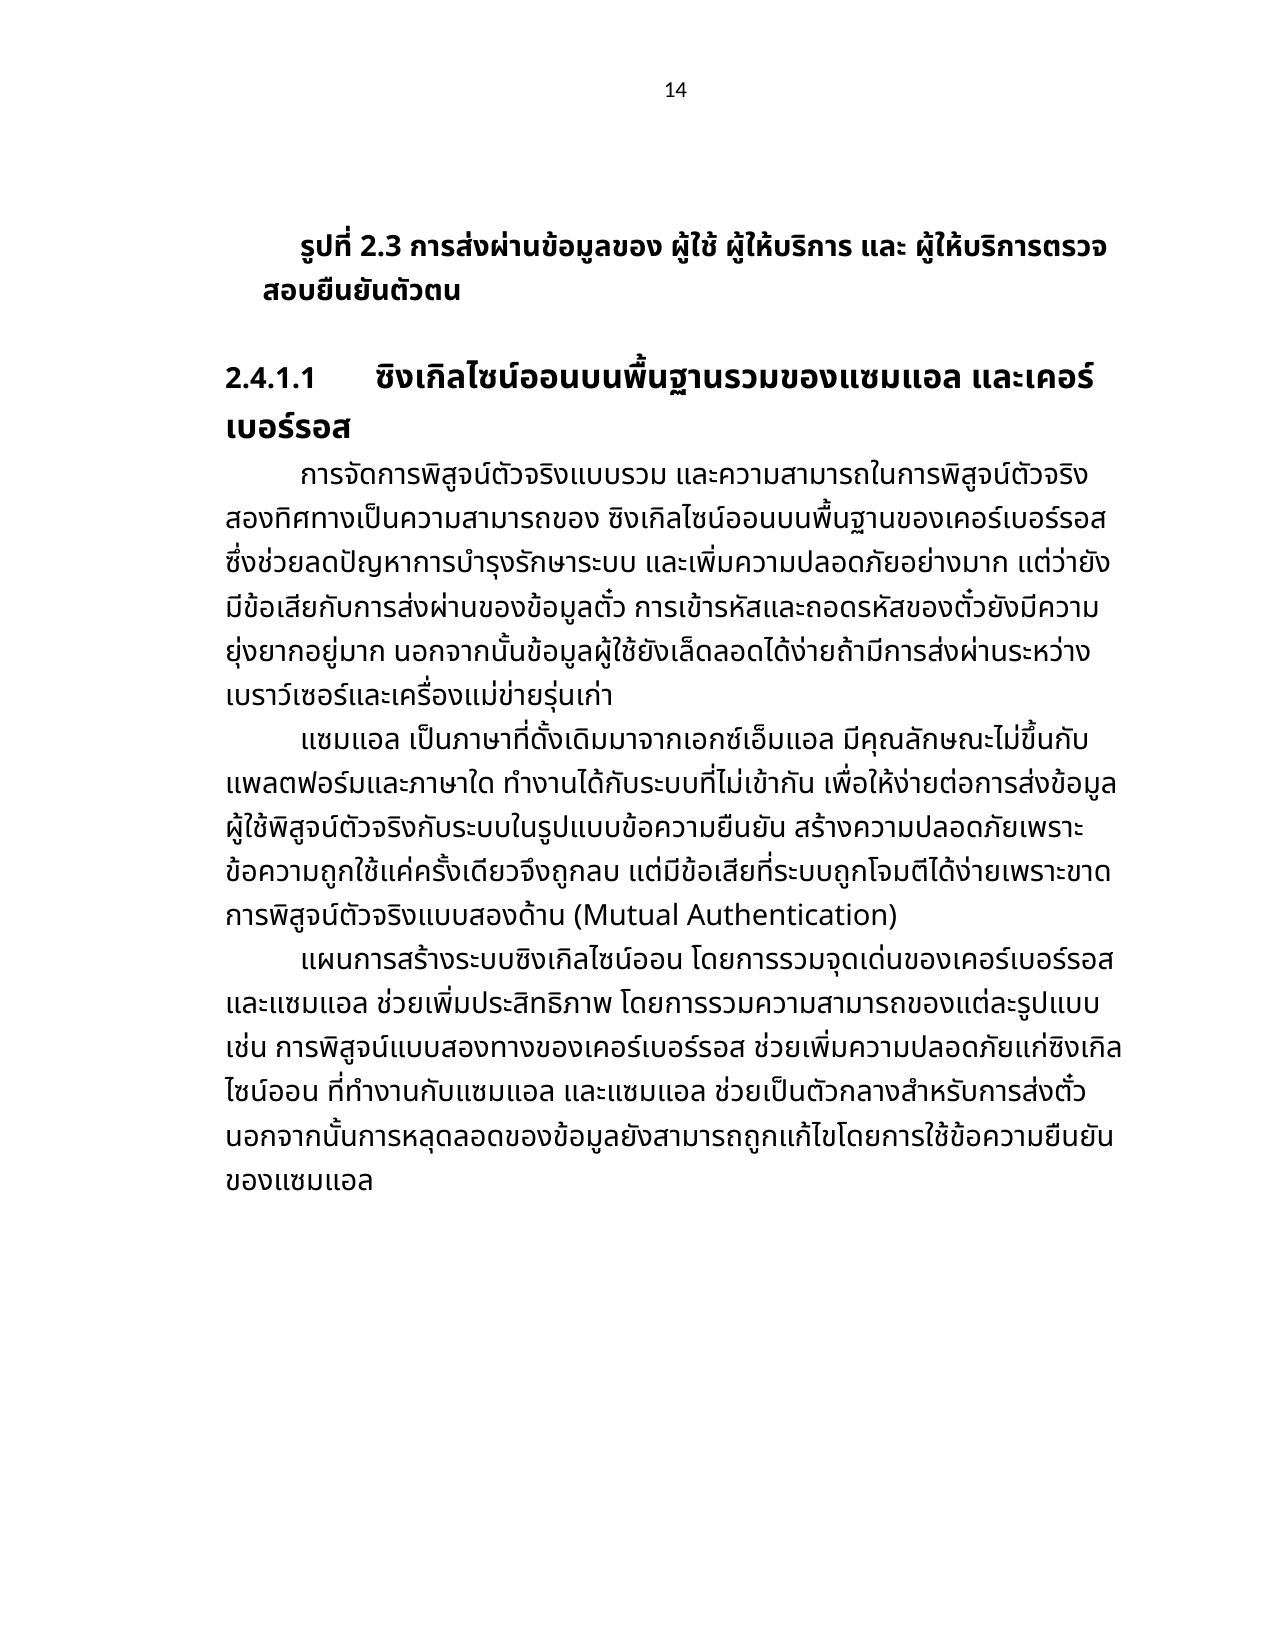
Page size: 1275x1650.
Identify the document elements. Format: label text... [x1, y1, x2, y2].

text การจัดการพิสูจน์ตัวจริงแบบรวม และความสามารถในการพิสูจน์ตัวจริงสองทิศทางเป็นความสามารถของ ซิงเกิลไซน์ออนบนพื้นฐานของเคอร์เบอร์รอส ซึ่งช่วยลดปัญหาการบำรุงรักษาระบบ และเพิ่มความปลอดภัยอย่างมาก แต่ว่ายังมีข้อเสียกับการส่งผ่านของข้อมูลตั๋ว การเข้ารหัสและถอดรหัสของตั๋วยังมีความยุ่งยากอยู่มาก นอกจากนั้นข้อมูลผู้ใช้ยังเล็ดลอดได้ง่ายถ้ามีการส่งผ่านระหว่างเบราว์เซอร์และเครื่องแม่ข่ายรุ่นเก่า [225, 454, 1125, 718]
text แผนการสร้างระบบซิงเกิลไซน์ออน โดยการรวมจุดเด่นของเคอร์เบอร์รอส และแซมแอล ช่วยเพิ่มประสิทธิภาพ โดยการรวมความสามารถของแต่ละรูปแบบ เช่น การพิสูจน์แบบสองทางของเคอร์เบอร์รอส ช่วยเพิ่มความปลอดภัยแก่ซิงเกิลไซน์ออน ที่ทำงานกับแซมแอล และแซมแอล ช่วยเป็นตัวกลางสำหรับการส่งตั๋ว นอกจากนั้นการหลุดลอดของข้อมูลยังสามารถถูกแก้ไขโดยการใช้ข้อความยืนยันของแซมแอล [225, 939, 1125, 1203]
list ซิงเกิลไซน์ออนบนพื้นฐานรวมของแซมแอล และเคอร์เบอร์รอส [225, 353, 1125, 454]
text แซมแอล เป็นภาษาที่ดั้งเดิมมาจากเอกซ์เอ็มแอล มีคุณลักษณะไม่ขึ้นกับแพลตฟอร์มและภาษาใด ทำงานได้กับระบบที่ไม่เข้ากัน เพื่อให้ง่ายต่อการส่งข้อมูล ผู้ใช้พิสูจน์ตัวจริงกับระบบในรูปแบบข้อความยืนยัน สร้างความปลอดภัยเพราะข้อความถูกใช้แค่ครั้งเดียวจึงถูกลบ แต่มีข้อเสียที่ระบบถูกโจมตีได้ง่ายเพราะขาดการพิสูจน์ตัวจริงแบบสองด้าน (Mutual Authentication) [225, 718, 1125, 939]
text รูปที่ 2.3 การส่งผ่านข้อมูลของ ผู้ใช้ ผู้ให้บริการ และ ผู้ให้บริการตรวจสอบยืนยันตัวตน [262, 225, 1125, 313]
